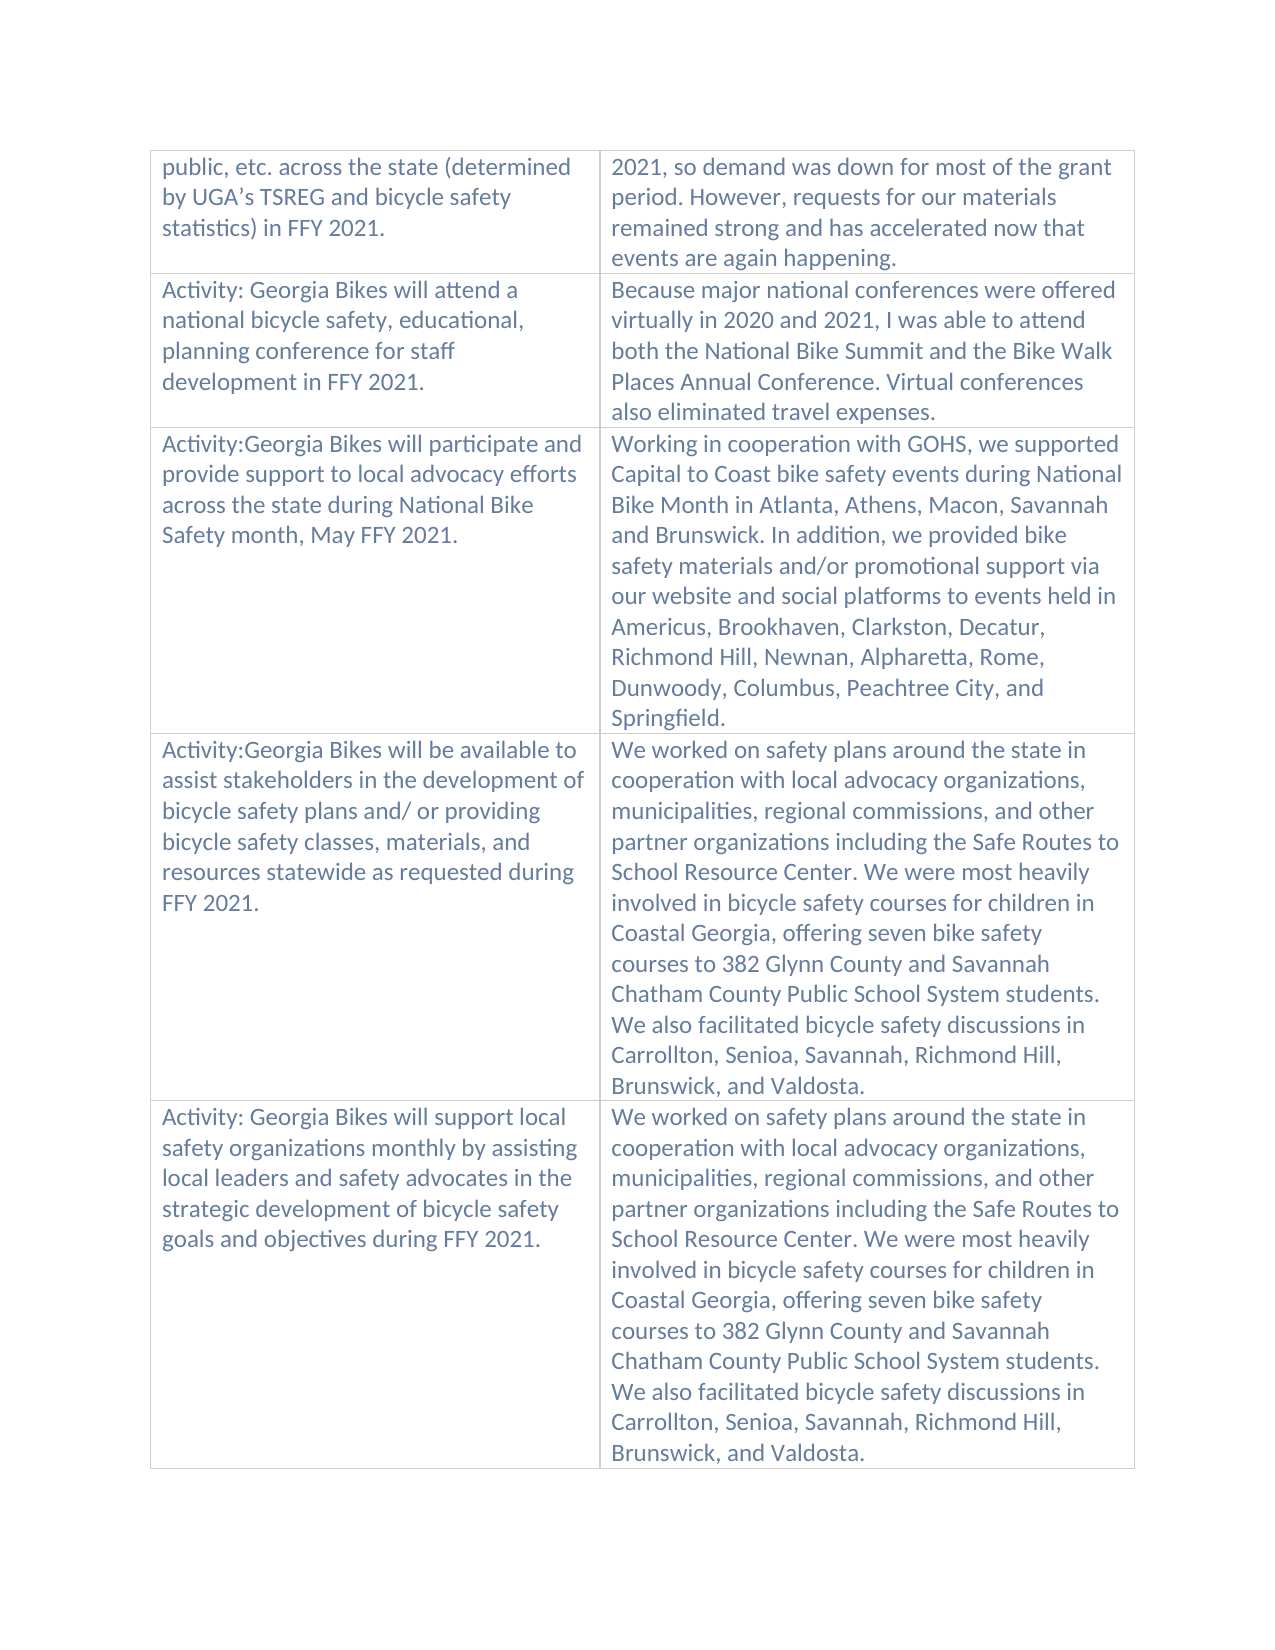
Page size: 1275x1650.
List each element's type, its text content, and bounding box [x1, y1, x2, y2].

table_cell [601, 151, 1134, 273]
table_cell Activity:Georgia Bikes will participate and provide support to local advocacy efforts across the state during National Bike Safety month, May FFY 2021. [151, 428, 599, 733]
table_cell Activity: Georgia Bikes will attend a national bicycle safety, educational, planning conference for staff development in FFY 2021. [151, 274, 599, 427]
table_cell Working in cooperation with GOHS, we supported Capital to Coast bike safety events during National Bike Month in Atlanta, Athens, Macon, Savannah and Brunswick. In addition, we provided bike safety materials and/or promotional support via our website and social platforms to events held in Americus, Brookhaven, Clarkston, Decatur, Richmond Hill, Newnan, Alpharetta, Rome, Dunwoody, Columbus, Peachtree City, and Springfield. [601, 428, 1134, 733]
table_cell We worked on safety plans around the state in cooperation with local advocacy organizations, municipalities, regional commissions, and other partner organizations including the Safe Routes to School Resource Center. We were most heavily involved in bicycle safety courses for children in Coastal Georgia, offering seven bike safety courses to 382 Glynn County and Savannah Chatham County Public School System students. We also facilitated bicycle safety discussions in Carrollton, Senioa, Savannah, Richmond Hill, Brunswick, and Valdosta. [601, 1101, 1134, 1468]
table_cell Because major national conferences were offered virtually in 2020 and 2021, I was able to attend both the National Bike Summit and the Bike Walk Places Annual Conference. Virtual conferences also eliminated travel expenses. [601, 274, 1134, 427]
table_cell Activity:Georgia Bikes will be available to assist stakeholders in the development of bicycle safety plans and/ or providing bicycle safety classes, materials, and resources statewide as requested during FFY 2021. [151, 734, 599, 1100]
table_cell Activity: Georgia Bikes will support local safety organizations monthly by assisting local leaders and safety advocates in the strategic development of bicycle safety goals and objectives during FFY 2021. [151, 1101, 599, 1468]
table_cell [151, 151, 599, 273]
table_cell We worked on safety plans around the state in cooperation with local advocacy organizations, municipalities, regional commissions, and other partner organizations including the Safe Routes to School Resource Center. We were most heavily involved in bicycle safety courses for children in Coastal Georgia, offering seven bike safety courses to 382 Glynn County and Savannah Chatham County Public School System students. We also facilitated bicycle safety discussions in Carrollton, Senioa, Savannah, Richmond Hill, Brunswick, and Valdosta. [601, 734, 1134, 1100]
